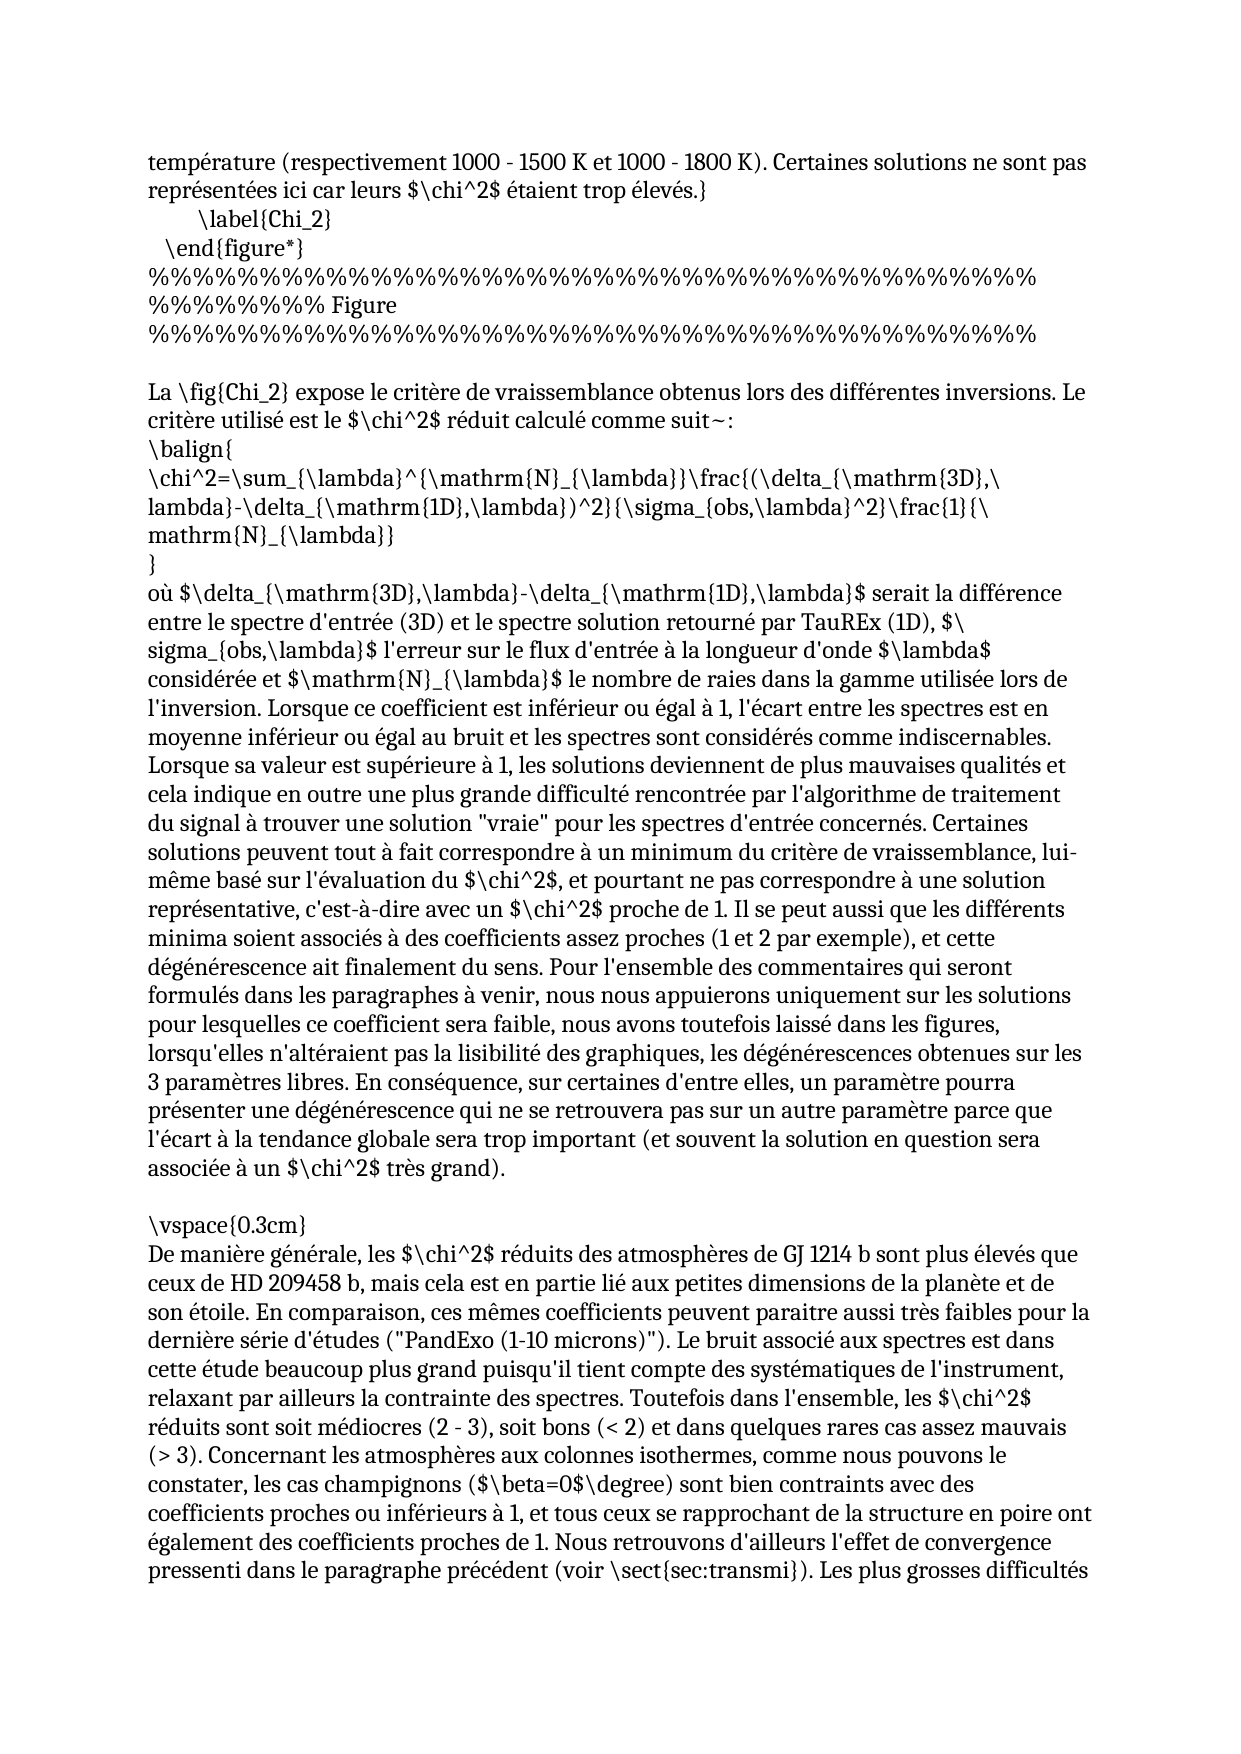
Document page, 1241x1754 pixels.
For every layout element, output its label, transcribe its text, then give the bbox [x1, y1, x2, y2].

text \vspace{0.3cm} [148, 1211, 1093, 1240]
text où $\delta_{\mathrm{3D},\lambda}-\delta_{\mathrm{1D},\lambda}$ serait la différence entre le spectre d'entrée (3D) et le spectre solution retourné par TauREx (1D), $\sigma_{obs,\lambda}$ l'erreur sur le flux d'entrée à la longueur d'onde $\lambda$ considérée et $\mathrm{N}_{\lambda}$ le nombre de raies dans la gamme utilisée lors de l'inversion. Lorsque ce coefficient est inférieur ou égal à 1, l'écart entre les spectres est en moyenne inférieur ou égal au bruit et les spectres sont considérés comme indiscernables. Lorsque sa valeur est supérieure à 1, les solutions deviennent de plus mauvaises qualités et cela indique en outre une plus grande difficulté rencontrée par l'algorithme de traitement du signal à trouver une solution "vraie" pour les spectres d'entrée concernés. Certaines solutions peuvent tout à fait correspondre à un minimum du critère de vraissemblance, lui-même basé sur l'évaluation du $\chi^2$, et pourtant ne pas correspondre à une solution représentative, c'est-à-dire avec un $\chi^2$ proche de 1. Il se peut aussi que les différents minima soient associés à des coefficients assez proches (1 et 2 par exemple), et cette dégénérescence ait finalement du sens. Pour l'ensemble des commentaires qui seront formulés dans les paragraphes à venir, nous nous appuierons uniquement sur les solutions pour lesquelles ce coefficient sera faible, nous avons toutefois laissé dans les figures, lorsqu'elles n'altéraient pas la lisibilité des graphiques, les dégénérescences obtenues sur les 3 paramètres libres. En conséquence, sur certaines d'entre elles, un paramètre pourra présenter une dégénérescence qui ne se retrouvera pas sur un autre paramètre parce que l'écart à la tendance globale sera trop important (et souvent la solution en question sera associée à un $\chi^2$ très grand). [148, 579, 1093, 1183]
text \end{figure*} [148, 234, 1093, 263]
text %%%%%%%% Figure [148, 291, 1093, 320]
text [148, 148, 1093, 205]
text %%%%%%%%%%%%%%%%%%%%%%%%%%%%%%%%%%%%%%%% [148, 320, 1093, 349]
text } [148, 550, 1093, 579]
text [148, 1240, 1093, 1585]
text %%%%%%%%%%%%%%%%%%%%%%%%%%%%%%%%%%%%%%%% [148, 263, 1093, 291]
text \chi^2=\sum_{\lambda}^{\mathrm{N}_{\lambda}}\frac{(\delta_{\mathrm{3D},\lambda}-\delta_{\mathrm{1D},\lambda})^2}{\sigma_{obs,\lambda}^2}\frac{1}{\mathrm{N}_{\lambda}} [148, 464, 1093, 550]
text \balign{ [148, 435, 1093, 464]
text \label{Chi_2} [148, 205, 1093, 234]
text La \fig{Chi_2} expose le critère de vraissemblance obtenus lors des différentes inversions. Le critère utilisé est le $\chi^2$ réduit calculé comme suit~: [148, 378, 1093, 435]
